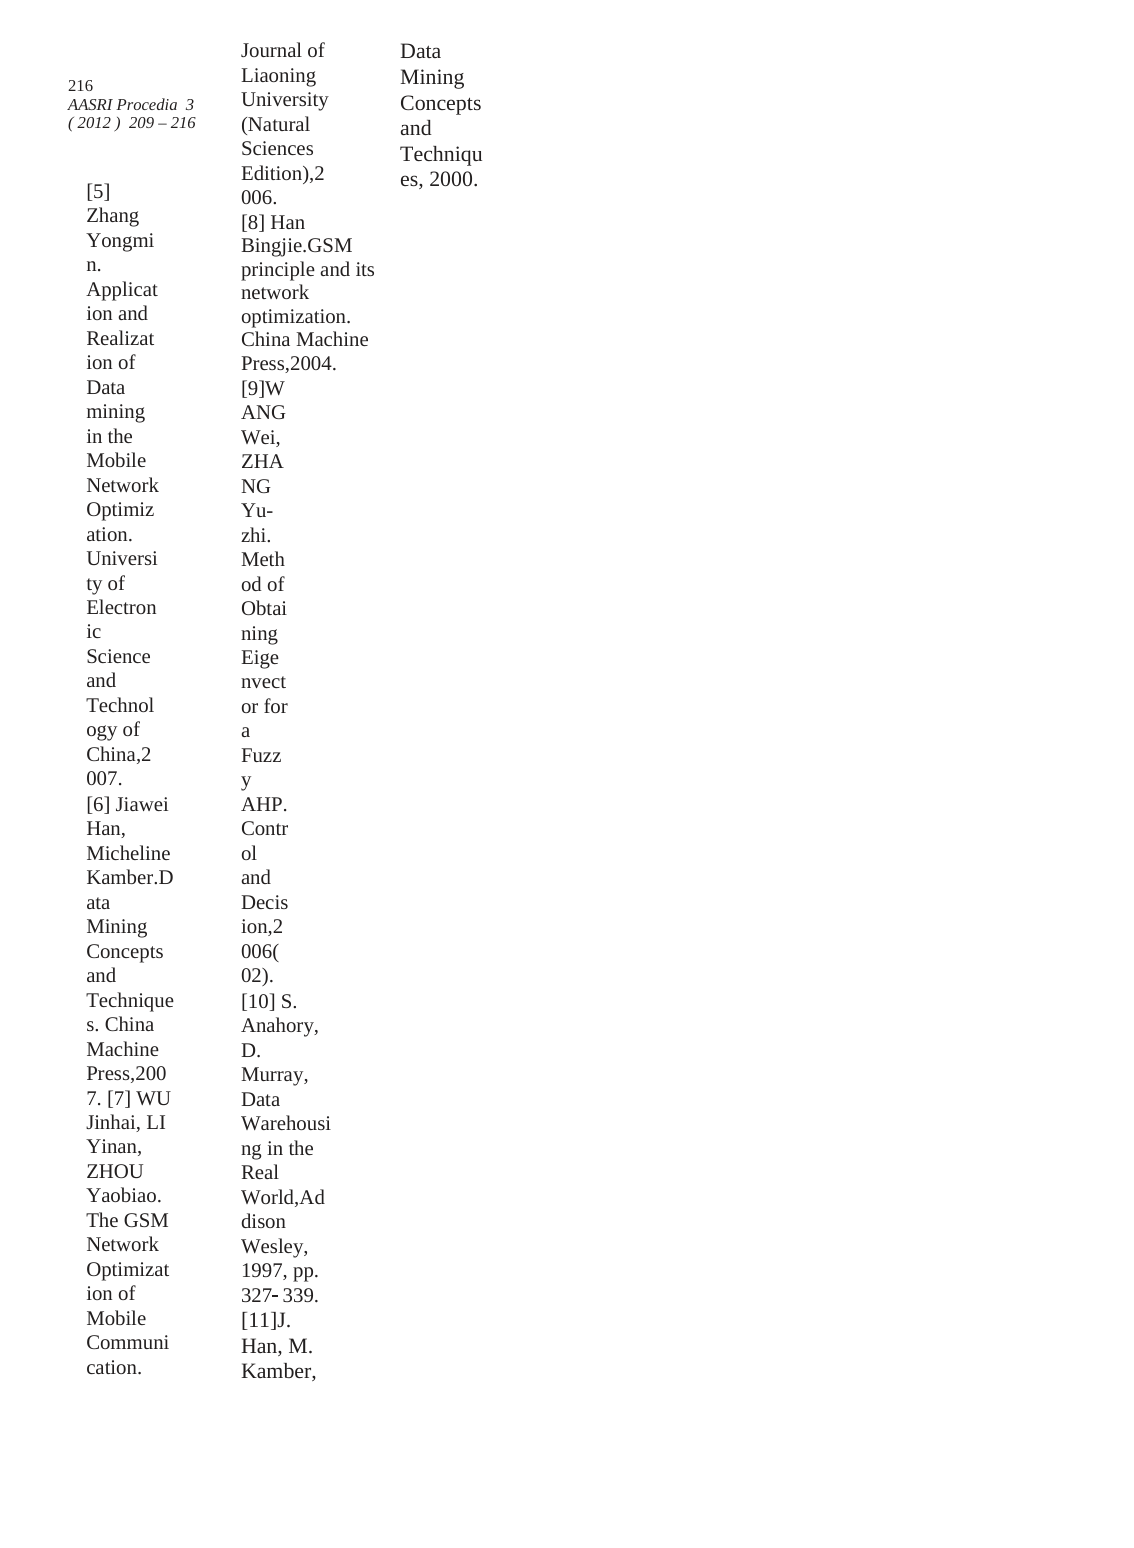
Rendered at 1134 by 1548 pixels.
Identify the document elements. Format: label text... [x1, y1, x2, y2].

text [6] Jiawei Han, Micheline Kamber.Data Mining Concepts and Techniques. China Machine Press,2007. [7] WU Jinhai, LI Yinan, ZHOU Yaobiao. The GSM Network Optimization of Mobile Communication. Journal of Liaoning University(Natural Sciences Edition),2006. [86, 792, 175, 1379]
text [9]WANG Wei, ZHANG Yu-zhi. Method of Obtaining Eigenvector for a Fuzzy AHP. Control and Decision,2006(02). [241, 376, 289, 987]
text [10] S. Anahory, D. Murray, Data Warehousing in the Real World,Addison Wesley, 1997, pp. 327 339. [11]J. Han, M. Kamber, Data Mining Concepts and Techniques, 2000. [241, 989, 334, 1383]
text [5] Zhang Yongmin. Application and Realization of Data mining in the Mobile Network Optimization. University of Electronic Science and Technology of China,2007. [86, 179, 160, 790]
text [6] Jiawei Han, Micheline Kamber.Data Mining Concepts and Techniques. China Machine Press,2007. [7] WU Jinhai, LI Yinan, ZHOU Yaobiao. The GSM Network Optimization of Mobile Communication. Journal of Liaoning University(Natural Sciences Edition),2006. [241, 38, 334, 209]
text 216 Qi Zhang et al. / AASRI Procedia 3 ( 2012 ) 209 – 216 [68, 76, 220, 133]
text [10] S. Anahory, D. Murray, Data Warehousing in the Real World,Addison Wesley, 1997, pp. 327 339. [11]J. Han, M. Kamber, Data Mining Concepts and Techniques, 2000. [400, 38, 492, 192]
text [8] Han Bingjie.GSM principle and its network optimization. China Machine Press,2004. [241, 211, 379, 375]
